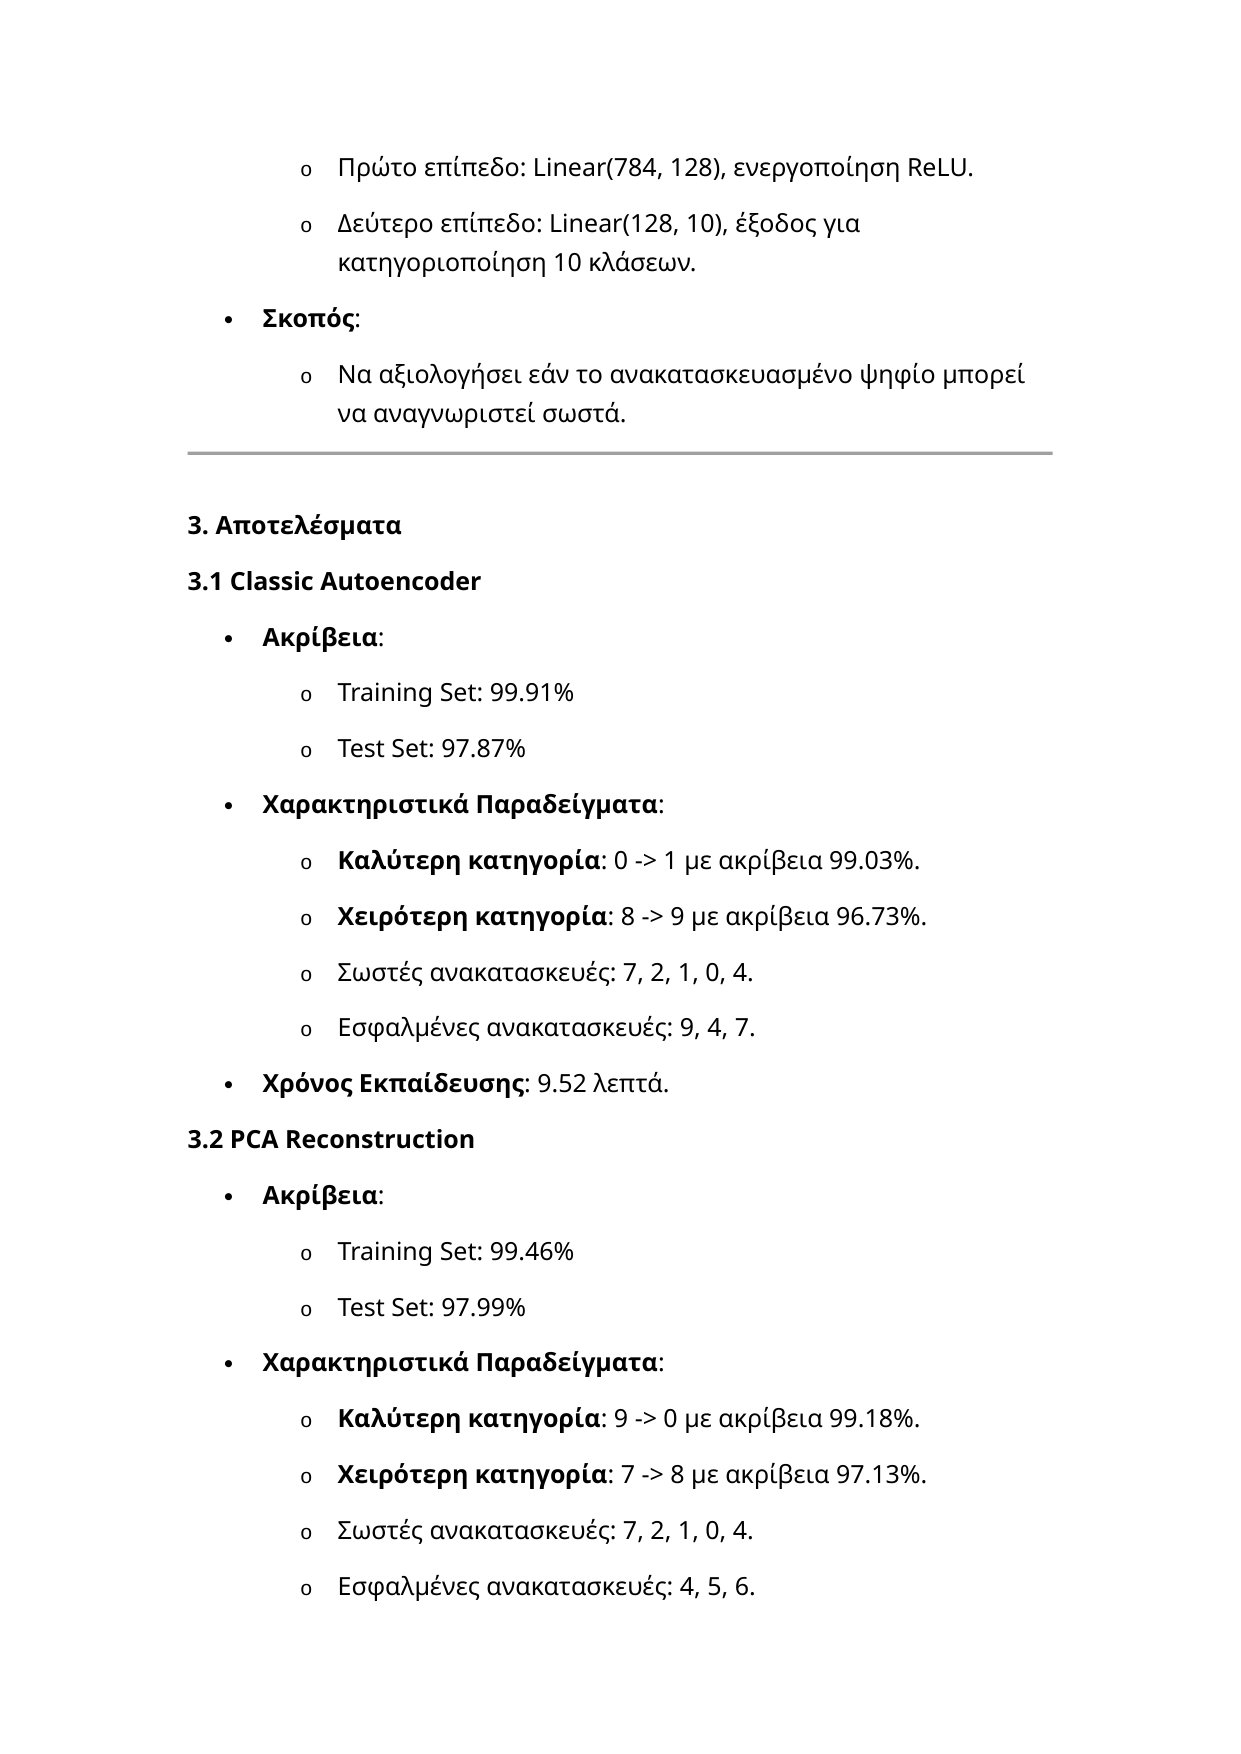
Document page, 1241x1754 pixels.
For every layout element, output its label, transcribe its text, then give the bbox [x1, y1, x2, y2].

text 3.2 PCA Reconstruction [187, 1122, 1053, 1156]
list Σωστές ανακατασκευές: 7, 2, 1, 0, 4. [300, 1512, 1053, 1547]
list Να αξιολογήσει εάν το ανακατασκευασμένο ψηφίο μπορεί να αναγνωριστεί σωστά. [300, 357, 1053, 430]
list Σκοπός: [225, 301, 1053, 335]
text 3.1 Classic Autoencoder [187, 563, 1053, 597]
list Test Set: 97.99% [300, 1289, 1053, 1323]
list Χρόνος Εκπαίδευσης: 9.52 λεπτά. [225, 1066, 1053, 1100]
list Χειρότερη κατηγορία: 7 -> 8 με ακρίβεια 97.13%. [300, 1457, 1053, 1491]
list Training Set: 99.46% [300, 1233, 1053, 1267]
list Καλύτερη κατηγορία: 0 -> 1 με ακρίβεια 99.03%. [300, 842, 1053, 877]
list Test Set: 97.87% [300, 731, 1053, 765]
list Πρώτο επίπεδο: Linear(784, 128), ενεργοποίηση ReLU. [300, 150, 1053, 184]
list Δεύτερο επίπεδο: Linear(128, 10), έξοδος για κατηγοριοποίηση 10 κλάσεων. [300, 206, 1053, 279]
list Training Set: 99.91% [300, 675, 1053, 709]
list Χειρότερη κατηγορία: 8 -> 9 με ακρίβεια 96.73%. [300, 898, 1053, 932]
list Σωστές ανακατασκευές: 7, 2, 1, 0, 4. [300, 954, 1053, 988]
list Χαρακτηριστικά Παραδείγματα: [225, 1345, 1053, 1379]
list Χαρακτηριστικά Παραδείγματα: [225, 787, 1053, 821]
list Εσφαλμένες ανακατασκευές: 9, 4, 7. [300, 1010, 1053, 1044]
list Ακρίβεια: [225, 619, 1053, 653]
list Ακρίβεια: [225, 1177, 1053, 1212]
list Εσφαλμένες ανακατασκευές: 4, 5, 6. [300, 1568, 1053, 1602]
text 3. Αποτελέσματα [187, 507, 1053, 542]
list Καλύτερη κατηγορία: 9 -> 0 με ακρίβεια 99.18%. [300, 1401, 1053, 1435]
